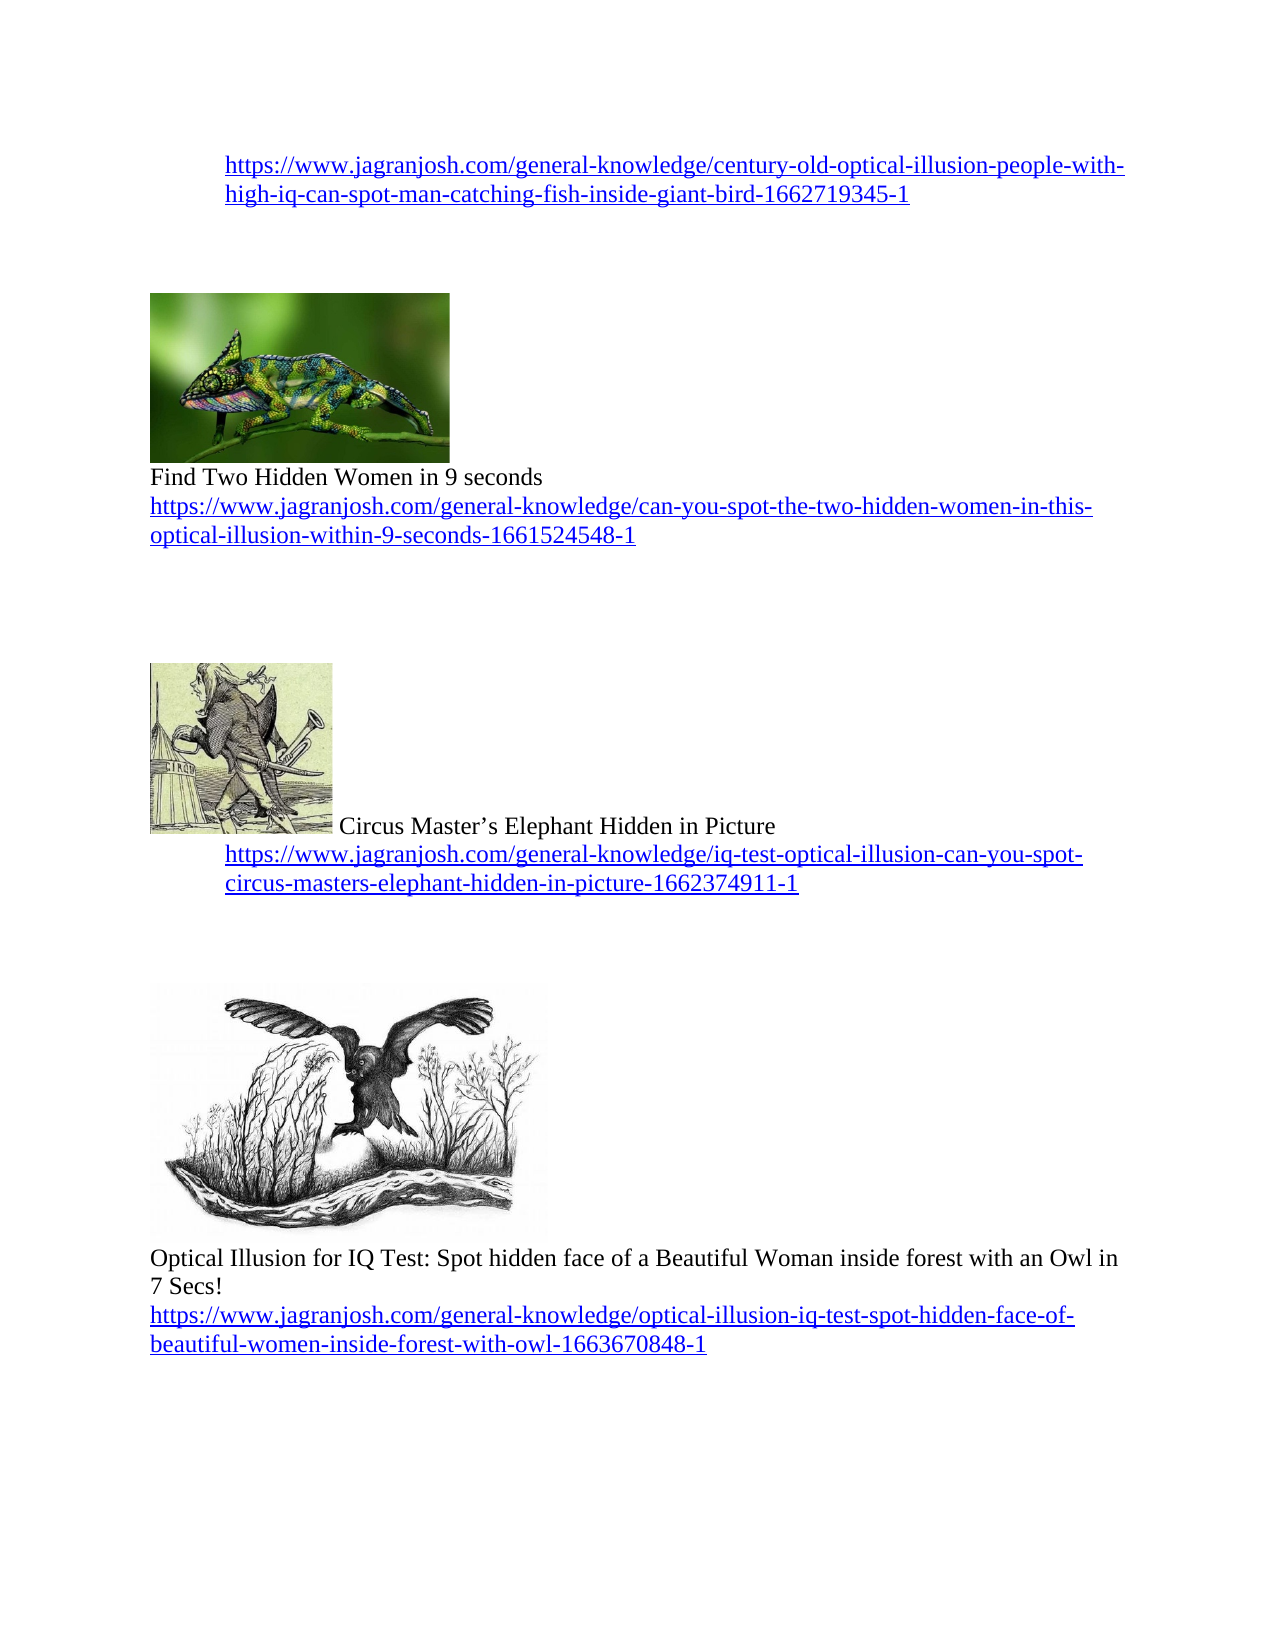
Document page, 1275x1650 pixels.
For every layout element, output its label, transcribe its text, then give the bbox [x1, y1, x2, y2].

text https://www.jagranjosh.com/general-knowledge/optical-illusion-iq-test-spot-hidden-face-of-beautiful-women-inside-forest-with-owl-1663670848-1 [150, 1300, 1125, 1358]
list https://www.jagranjosh.com/general-knowledge/century-old-optical-illusion-people-with-high-iq-can-spot-man-catching-fish-inside-giant-bird-1662719345-1 [225, 176, 1125, 207]
text https://www.jagranjosh.com/general-knowledge/can-you-spot-the-two-hidden-women-in-this-optical-illusion-within-9-seconds-1661524548-1 [150, 491, 1125, 548]
picture [150, 293, 450, 463]
picture [150, 663, 333, 834]
picture [150, 983, 548, 1243]
list https://www.jagranjosh.com/general-knowledge/century-old-optical-illusion-people-with-high-iq-can-spot-man-catching-fish-inside-giant-bird-1662719345-1 [225, 150, 1125, 175]
text Find Two Hidden Women in 9 seconds [150, 462, 1125, 491]
list https://www.jagranjosh.com/general-knowledge/iq-test-optical-illusion-can-you-spot-circus-masters-elephant-hidden-in-picture-1662374911-1 [225, 839, 1125, 897]
list Optical Illusion for IQ Test: Spot hidden face of a Beautiful Woman inside forest with an Owl in 7 Secs! [150, 1243, 1125, 1300]
text Circus Master’s Elephant Hidden in Picture [150, 663, 1125, 839]
